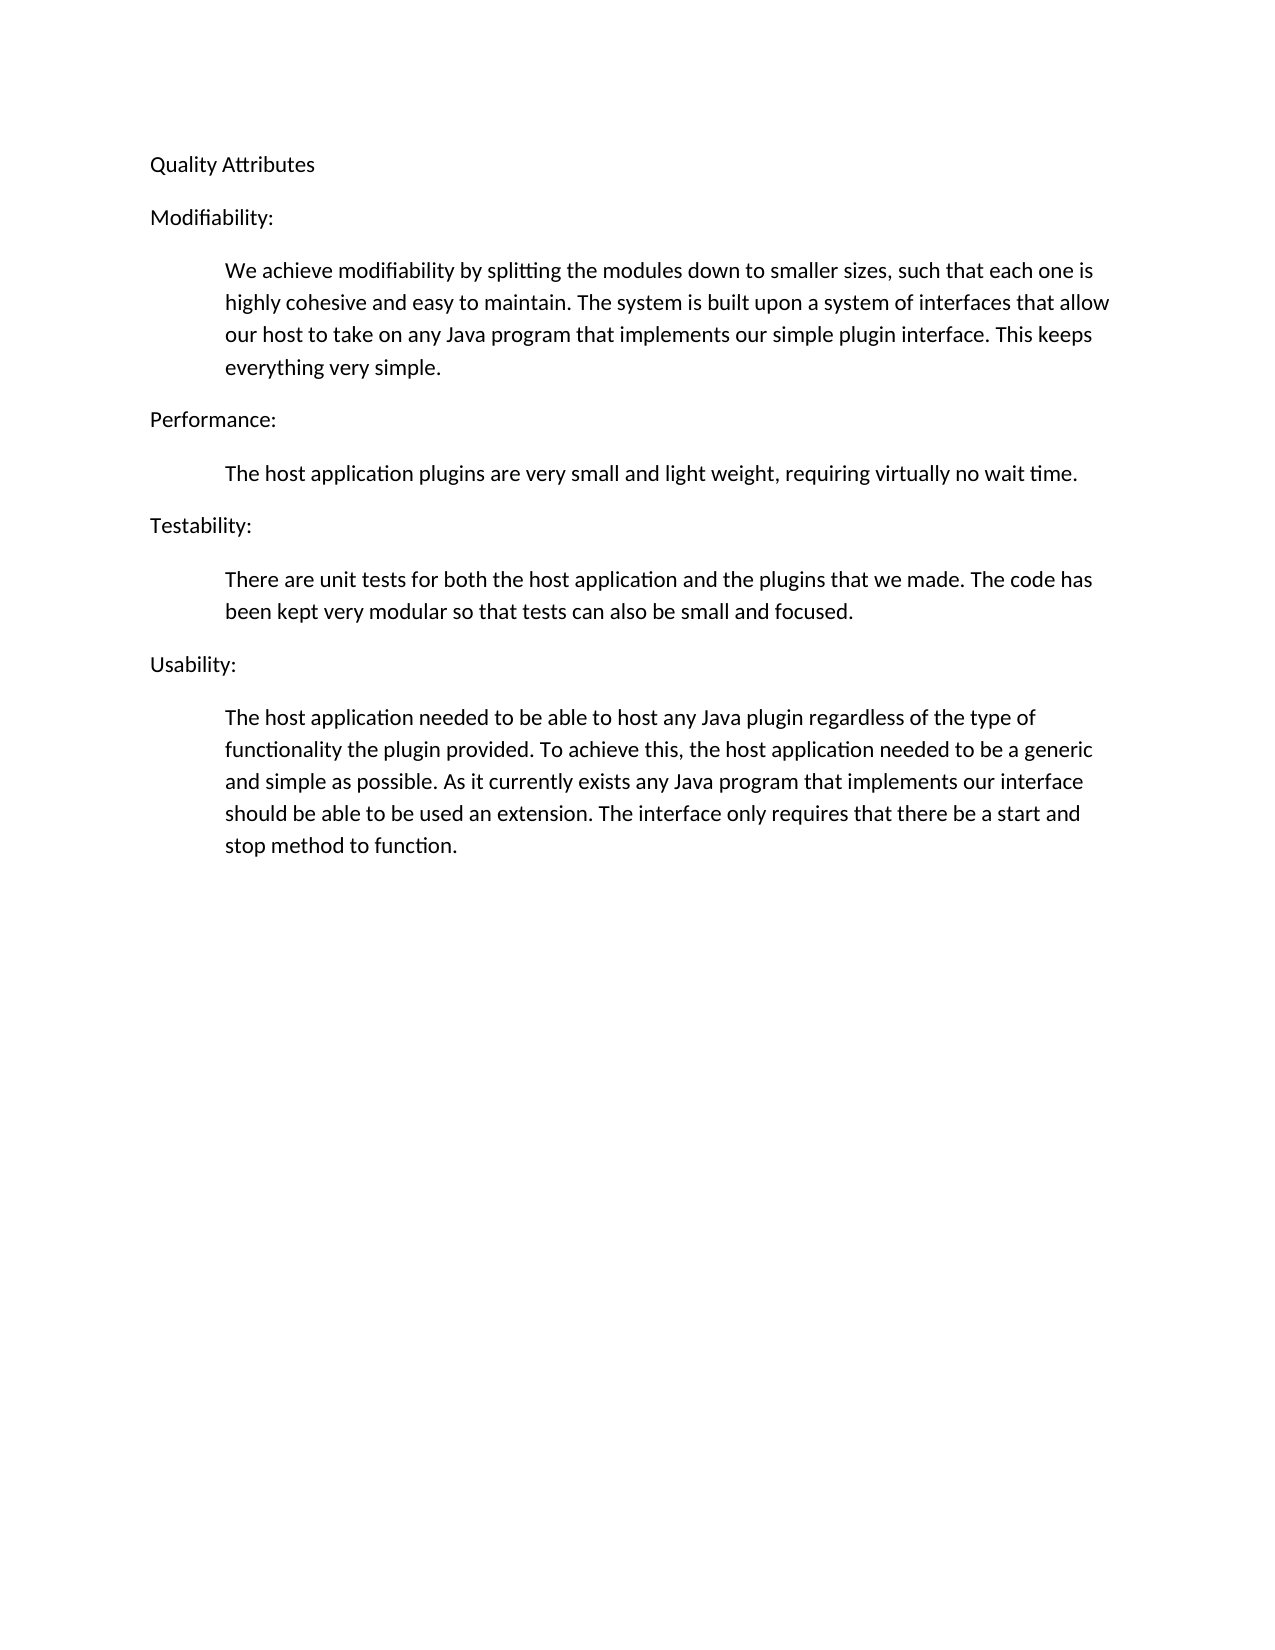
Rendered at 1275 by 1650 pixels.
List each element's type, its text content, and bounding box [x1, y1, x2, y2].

text Modifiability: [150, 203, 1125, 231]
text The host application needed to be able to host any Java plugin regardless of the type of functionality the plugin provided. To achieve this, the host application needed to be a generic and simple as possible. As it currently exists any Java program that implements our interface should be able to be used an extension. The interface only requires that there be a start and stop method to function. [225, 703, 1125, 860]
text Testability: [150, 512, 1125, 540]
text Performance: [150, 406, 1125, 434]
text The host application plugins are very small and light weight, requiring virtually no wait time. [150, 459, 1125, 487]
text We achieve modifiability by splitting the modules down to smaller sizes, such that each one is highly cohesive and easy to maintain. The system is built upon a system of interfaces that allow our host to take on any Java program that implements our simple plugin interface. This keeps everything very simple. [225, 256, 1125, 381]
text There are unit tests for both the host application and the plugins that we made. The code has been kept very modular so that tests can also be small and focused. [225, 565, 1125, 625]
text Quality Attributes [150, 150, 1125, 178]
text Usability: [150, 650, 1125, 678]
